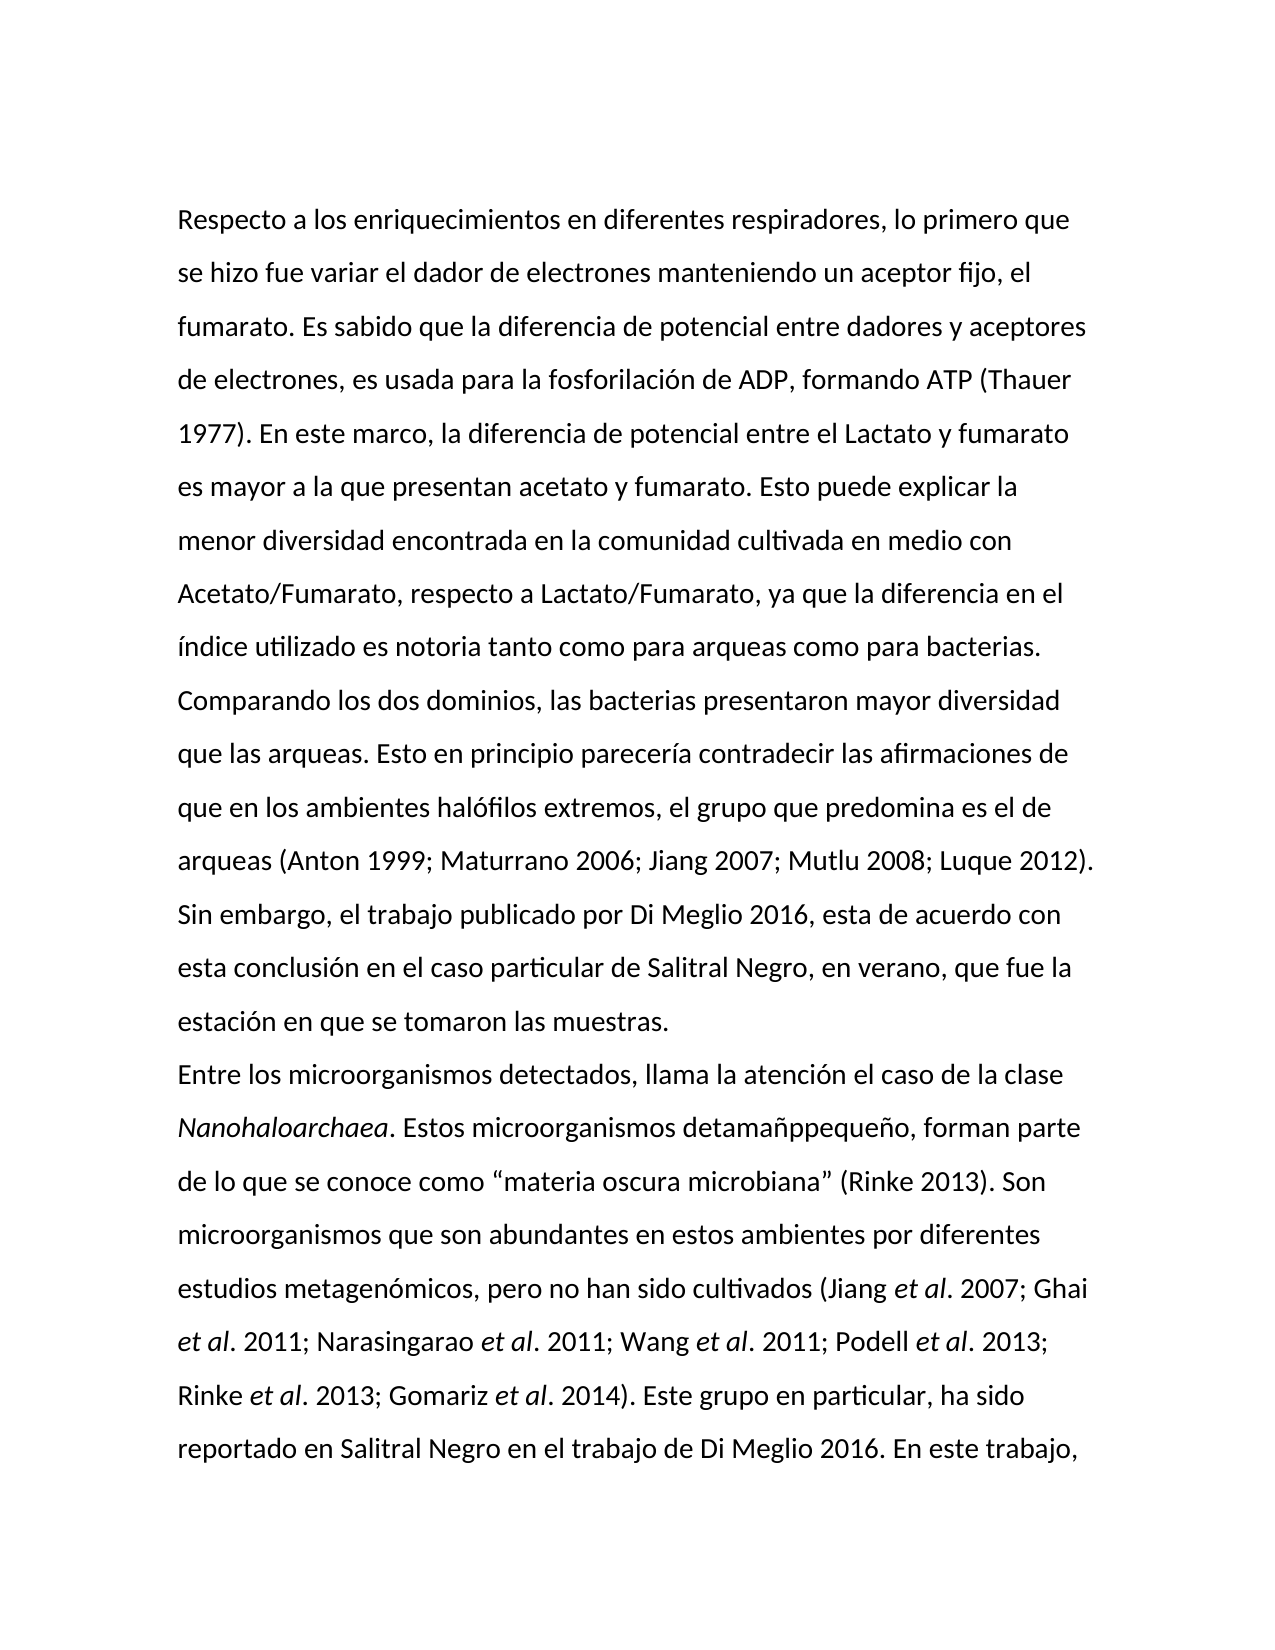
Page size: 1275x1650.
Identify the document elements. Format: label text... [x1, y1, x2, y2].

text Comparando los dos dominios, las bacterias presentaron mayor diversidad que las arqueas. Esto en principio parecería contradecir las afirmaciones de que en los ambientes halófilos extremos, el grupo que predomina es el de arqueas (Anton 1999; Maturrano 2006; Jiang 2007; Mutlu 2008; Luque 2012). Sin embargo, el trabajo publicado por Di Meglio 2016, esta de acuerdo con esta conclusión en el caso particular de Salitral Negro, en verano, que fue la estación en que se tomaron las muestras. [177, 682, 1098, 1038]
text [177, 1056, 1098, 1466]
text Respecto a los enriquecimientos en diferentes respiradores, lo primero que se hizo fue variar el dador de electrones manteniendo un aceptor fijo, el fumarato. Es sabido que la diferencia de potencial entre dadores y aceptores de electrones, es usada para la fosforilación de ADP, formando ATP (Thauer 1977). En este marco, la diferencia de potencial entre el Lactato y fumarato es mayor a la que presentan acetato y fumarato. Esto puede explicar la menor diversidad encontrada en la comunidad cultivada en medio con Acetato/Fumarato, respecto a Lactato/Fumarato, ya que la diferencia en el índice utilizado es notoria tanto como para arqueas como para bacterias. [177, 201, 1098, 664]
